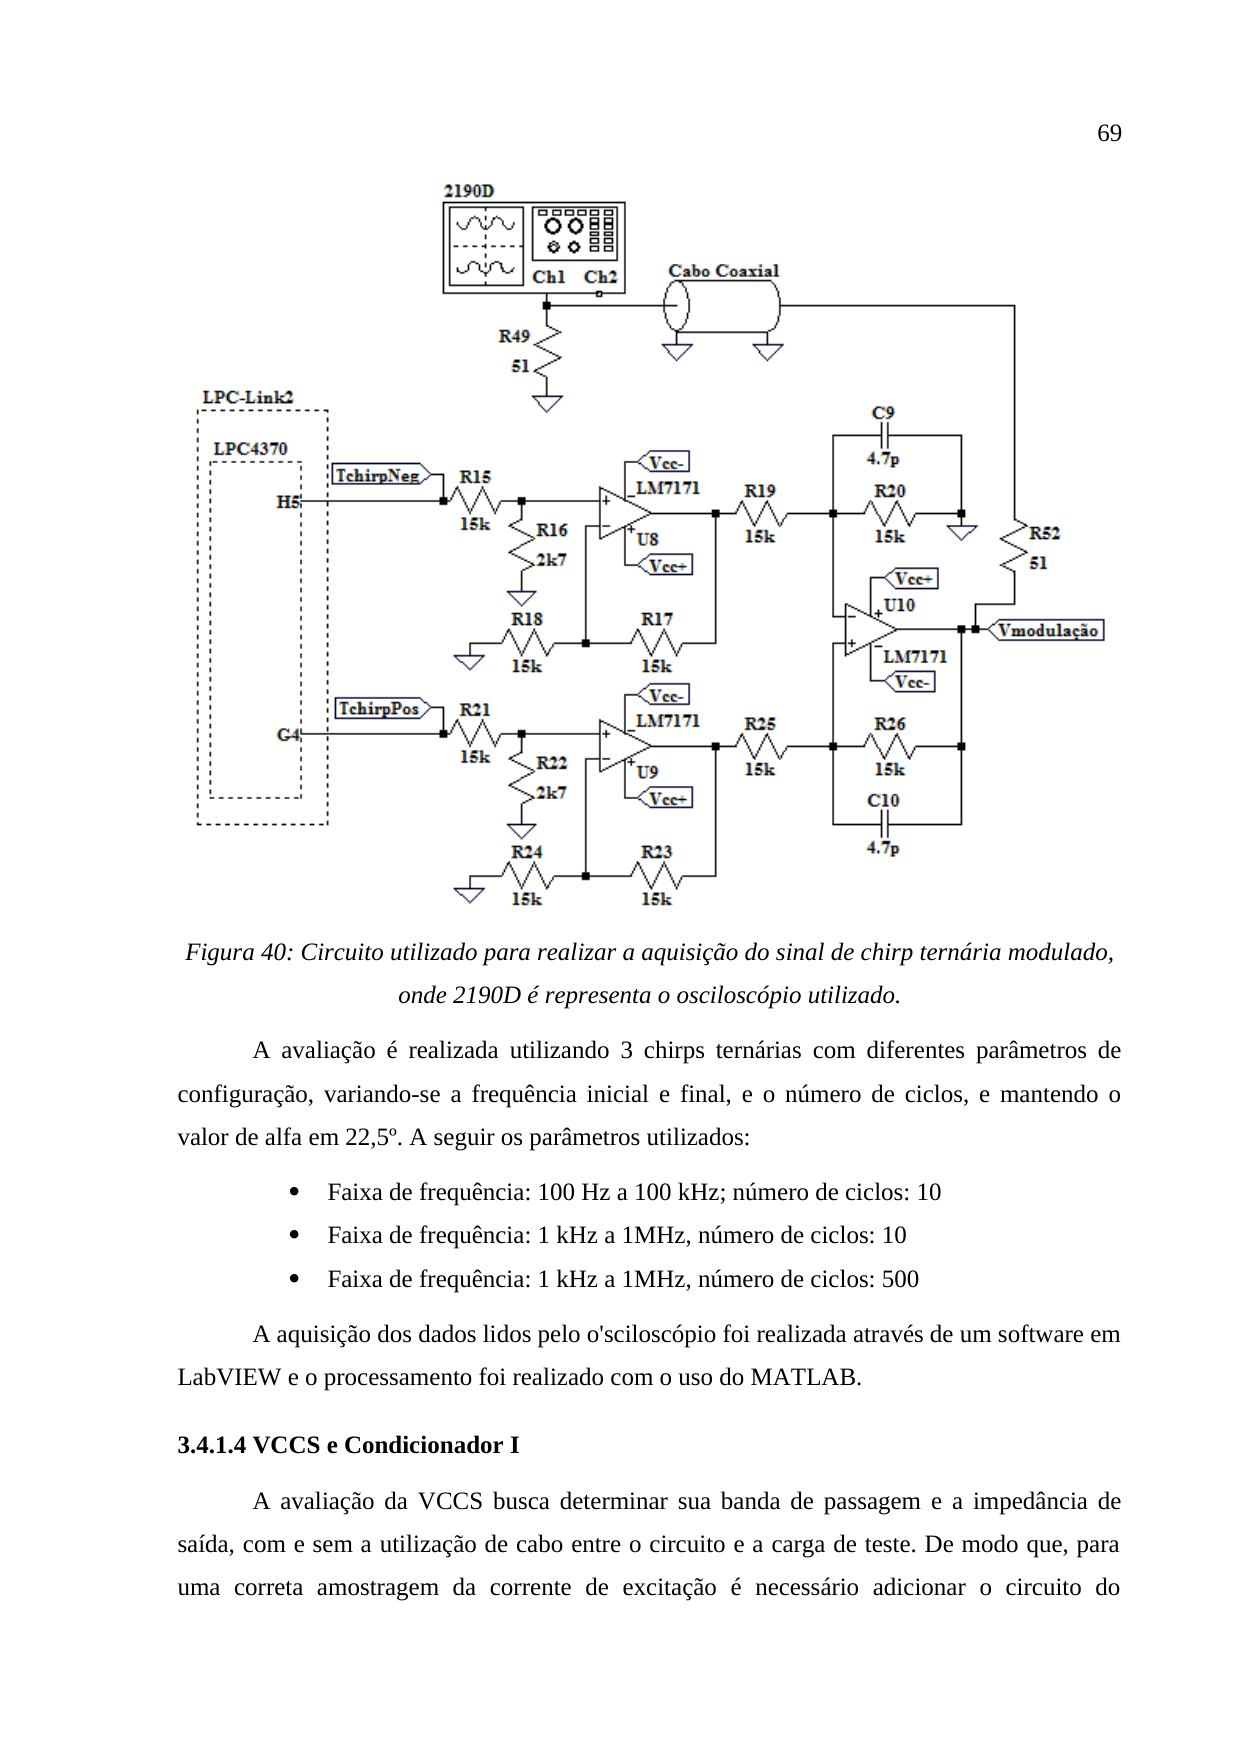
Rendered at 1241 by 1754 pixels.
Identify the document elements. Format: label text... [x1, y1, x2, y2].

text A aquisição dos dados lidos pelo o'sciloscópio foi realizada através de um software em LabVIEW e o processamento foi realizado com o uso do MATLAB. [177, 1319, 1122, 1391]
list Faixa de frequência: 1 kHz a 1MHz, número de ciclos: 10 [290, 1221, 1122, 1249]
list Faixa de frequência: 100 Hz a 100 kHz; número de ciclos: 10 [290, 1177, 1122, 1206]
list Faixa de frequência: 1 kHz a 1MHz, número de ciclos: 500 [290, 1264, 1122, 1292]
picture [191, 177, 1108, 910]
text A avaliação é realizada utilizando 3 chirps ternárias com diferentes parâmetros de configuração, variando-se a frequência inicial e final, e o número de ciclos, e mantendo o valor de alfa em 22,5º. A seguir os parâmetros utilizados: [177, 1036, 1122, 1151]
subtitle VCCS e Condicionador I [177, 1431, 1122, 1459]
